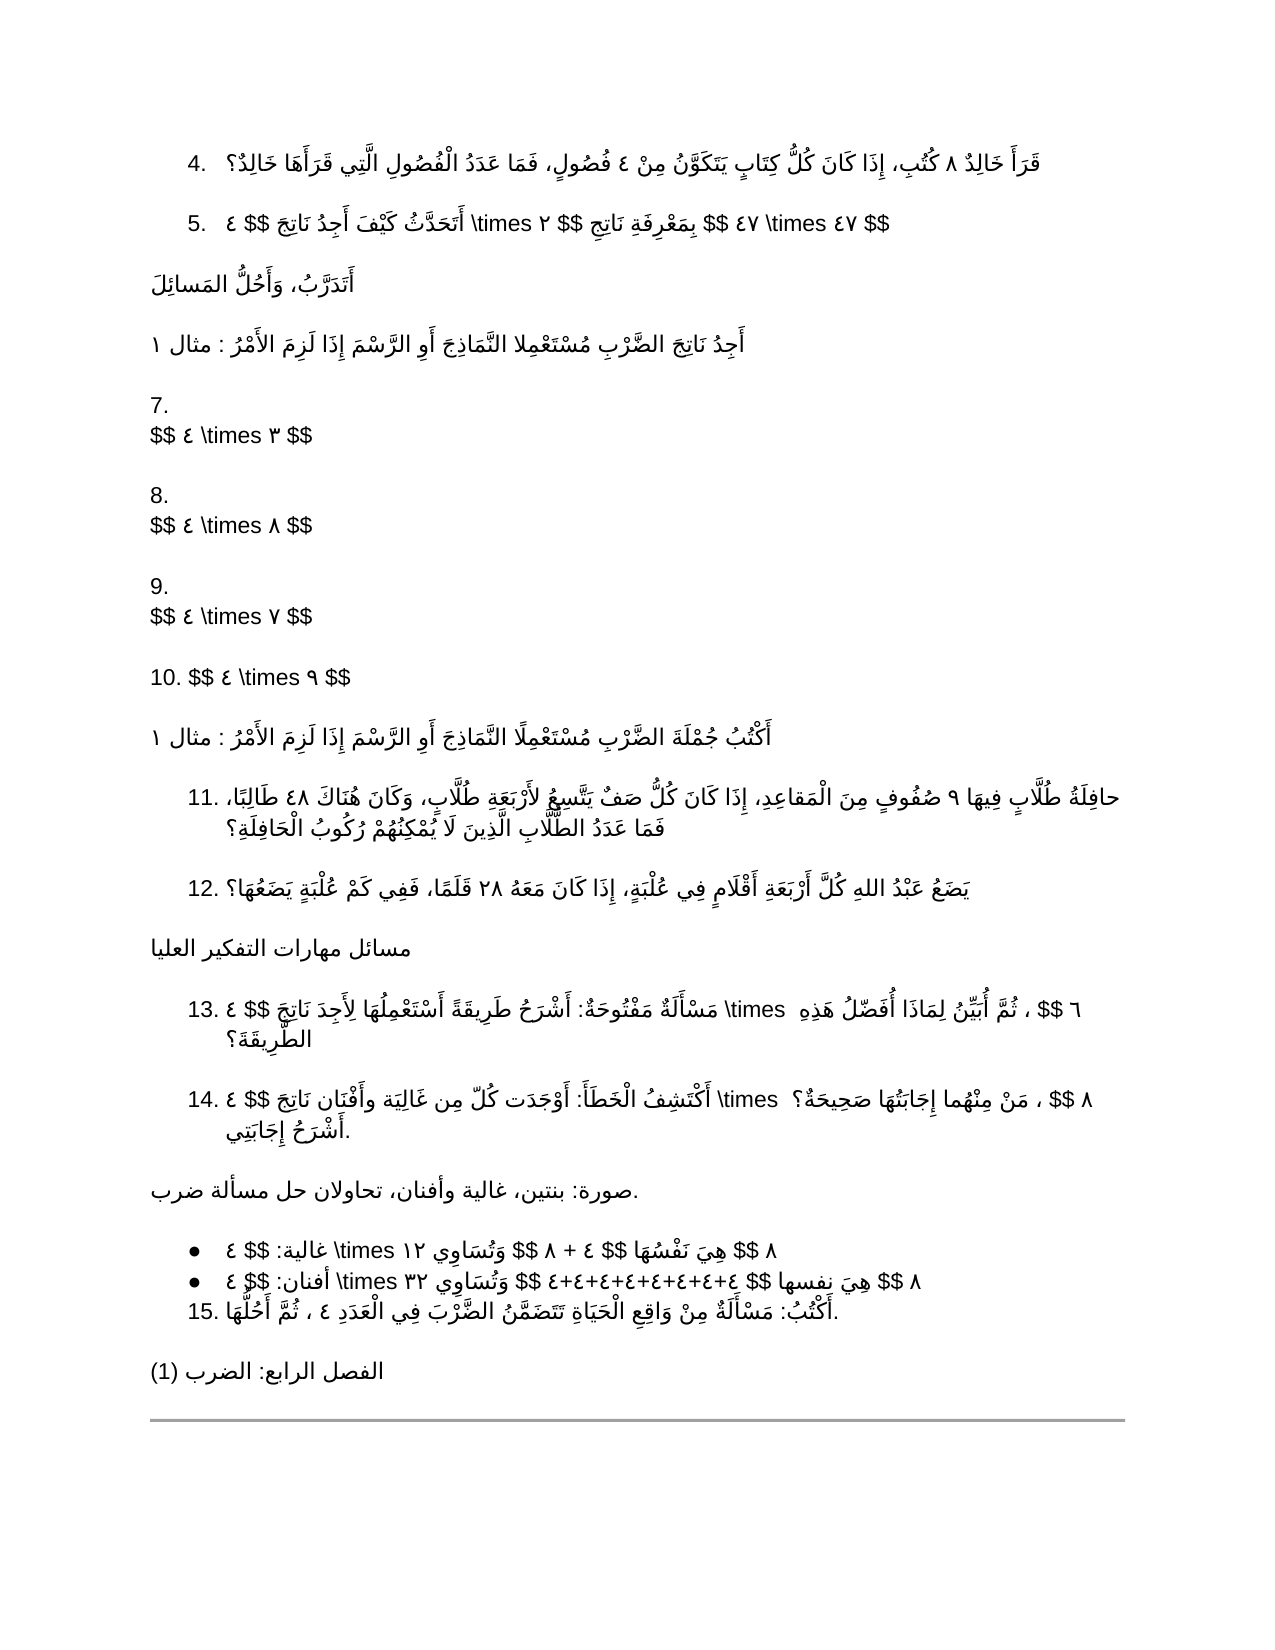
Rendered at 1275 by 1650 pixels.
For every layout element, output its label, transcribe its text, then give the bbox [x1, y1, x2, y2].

text أَتَدَرَّبُ، وَأَحُلُّ المَسائِلَ [150, 271, 1125, 297]
list حافِلَةُ طُلَّابٍ فِيهَا ٩ صُفُوفٍ مِنَ الْمَقاعِدِ، إِذَا كَانَ كُلُّ صَفٌ يَتَّسِعُ لأَرْبَعَةِ طُلَّابٍ، وَكَانَ هُنَاكَ ٤٨ طَالِبًا، فَمَا عَدَدُ الطُّلَّابِ الَّذِينَ لَا يُمْكِنُهُمْ رُكُوبُ الْحَافِلَةِ؟ [187, 784, 1125, 841]
text الفصل الرابع: الضرب (1) [150, 1358, 1125, 1385]
text 9. $$ ٤ \times ٧ $$ [150, 573, 1125, 629]
list غالية: $$ ٤ \times ٨ $$ هِيَ نَفْسُهَا $$ ٤ + ٨ $$ وَتُسَاوِي ١٢ [187, 1237, 1125, 1264]
list يَضَعُ عَبْدُ اللهِ كُلَّ أَرْبَعَةِ أَقْلَامٍ فِي عُلْبَةٍ، إِذَا كَانَ مَعَهُ ۲۸ قَلَمًا، فَفِي كَمْ عُلْبَةٍ يَضَعُهَا؟ [187, 875, 1125, 901]
text 7. $$ ٤ \times ٣ $$ [150, 392, 1125, 448]
text 10. $$ ٤ \times ٩ $$ [150, 663, 1125, 690]
text صورة: بنتين، غالية وأفنان، تحاولان حل مسألة ضرب. [150, 1177, 1125, 1203]
text مسائل مهارات التفكير العليا [150, 935, 1125, 962]
list أَتَحَدَّثُ كَيْفَ أَجِدُ نَاتِجَ $$ ٤ \times ٤٧ $$ بِمَعْرِفَةِ نَاتِجِ $$ ٢ \times ٤٧ $$ [187, 210, 1125, 237]
list أفنان: $$ ٤ \times ٨ $$ هِيَ نفسها $$ ٤+٤+٤+٤+٤+٤+٤+٤ $$ وَتُسَاوِي ٣٢ [187, 1268, 1125, 1294]
list قَرَأَ خَالِدٌ ٨ كُتُبِ، إِذَا كَانَ كُلُّ كِتَابٍ يَتَكَوَّنُ مِنْ ٤ فُصُولٍ، فَمَا عَدَدُ الْفُصُولِ الَّتِي قَرَأَهَا خَالِدٌ؟ [187, 150, 1125, 176]
list مَسْأَلَةٌ مَفْتُوحَةٌ: أَشْرَحُ طَرِيقَةً أَسْتَعْمِلُهَا لِأَجِدَ نَاتِجَ $$ ٤ \times ٦ $$ ، ثُمَّ أُبَيِّنُ لِمَاذَا أُفَضّلُ هَذِهِ الطَّرِيقَةَ؟ [187, 996, 1125, 1052]
text أَجِدُ نَاتِجَ الضَّرْبِ مُسْتَعْمِلا النَّمَاذِجَ أَوِ الرَّسْمَ إِذَا لَزِمَ الأَمْرُ : مثال ۱ [150, 331, 1125, 358]
text أَكْتُبُ جُمْلَةَ الضَّرْبِ مُسْتَعْمِلًا النَّمَاذِجَ أَوِ الرَّسْمَ إِذَا لَزِمَ الأَمْرُ : مثال ۱ [150, 724, 1125, 750]
list أَكْتُبُ: مَسْأَلَةٌ مِنْ وَاقِعِ الْحَيَاةِ تَتَضَمَّنُ الضَّرْبَ فِي الْعَدَدِ ٤ ، ثُمَّ أَحُلُّهَا. [187, 1298, 1125, 1324]
list أَكْتَشِفُ الْخَطَأَ: أَوْجَدَت كُلّ مِن غَالِيَة وأَفْنَان نَاتِجَ $$ ٤ \times ٨ $$ ، مَنْ مِنْهُما إِجَابَتُهَا صَحِيحَةٌ؟ أَشْرَحُ إِجَابَتِي. [187, 1086, 1125, 1143]
text 8. $$ ٤ \times ٨ $$ [150, 482, 1125, 539]
